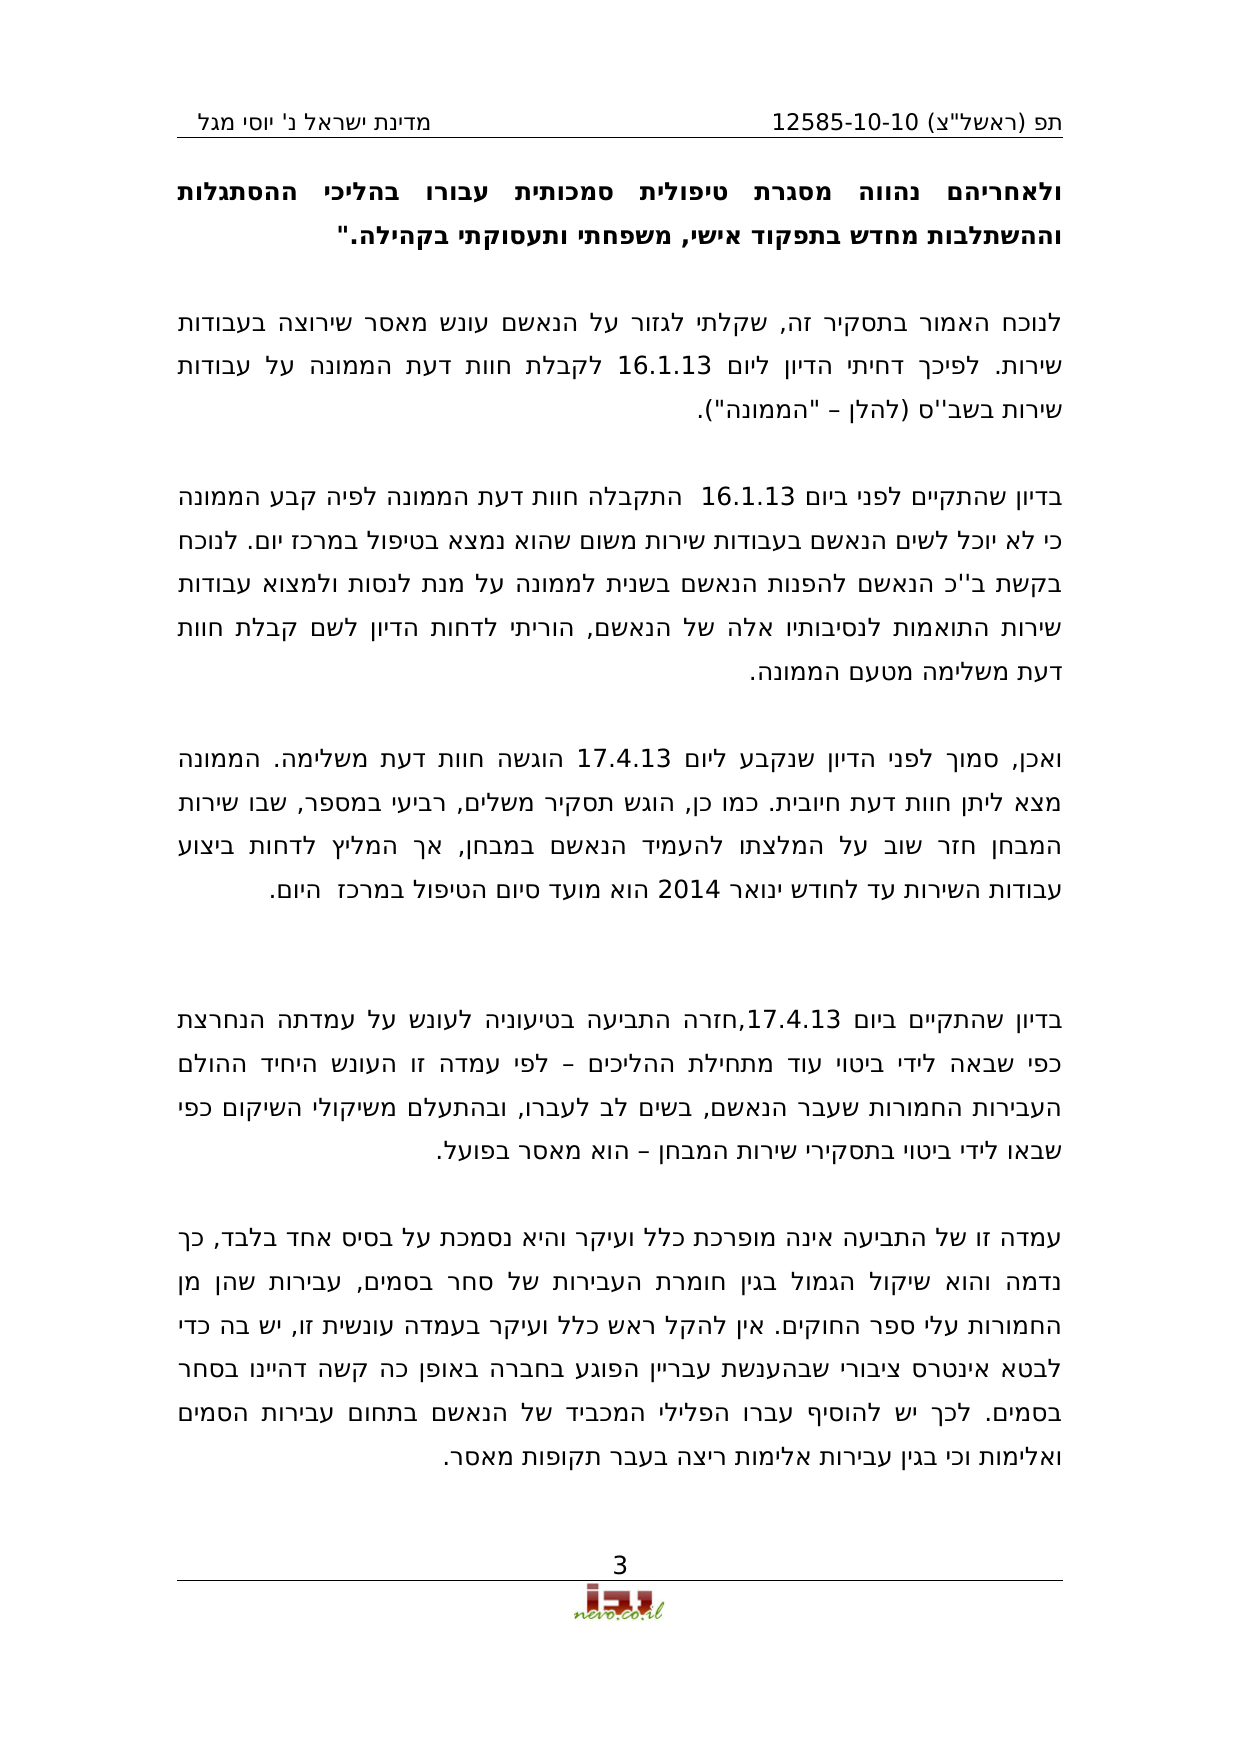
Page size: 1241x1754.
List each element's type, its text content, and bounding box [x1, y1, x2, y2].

text עמדה זו של התביעה אינה מופרכת כלל ועיקר והיא נסמכת על בסיס אחד בלבד, כך נדמה והוא שיקול הגמול בגין חומרת העבירות של סחר בסמים, עבירות שהן מן החמורות עלי ספר החוקים. אין להקל ראש כלל ועיקר בעמדה עונשית זו, יש בה כדי לבטא אינטרס ציבורי שבהענשת עבריין הפוגע בחברה באופן כה קשה דהיינו בסחר בסמים. לכך יש להוסיף עברו הפלילי המכביד של הנאשם בתחום עבירות הסמים ואלימות וכי בגין עבירות אלימות ריצה בעבר תקופות מאסר. [177, 1223, 1063, 1471]
picture [574, 1583, 666, 1621]
text בדיון שהתקיים לפני ביום 16.1.13 התקבלה חוות דעת הממונה לפיה קבע הממונה כי לא יוכל לשים הנאשם בעבודות שירות משום שהוא נמצא בטיפול במרכז יום. לנוכח בקשת ב''כ הנאשם להפנות הנאשם בשנית לממונה על מנת לנסות ולמצוא עבודות שירות התואמות לנסיבותיו אלה של הנאשם, הוריתי לדחות הדיון לשם קבלת חוות דעת משלימה מטעם הממונה. [177, 482, 1063, 686]
text לנוכח האמור בתסקיר זה, שקלתי לגזור על הנאשם עונש מאסר שירוצה בעבודות שירות. לפיכך דחיתי הדיון ליום 16.1.13 לקבלת חוות דעת הממונה על עבודות שירות בשב''ס (להלן – "הממונה"). [177, 308, 1063, 424]
text בדיון שהתקיים ביום 17.4.13,חזרה התביעה בטיעוניה לעונש על עמדתה הנחרצת כפי שבאה לידי ביטוי עוד מתחילת ההליכים – לפי עמדה זו העונש היחיד ההולם העבירות החמורות שעבר הנאשם, בשים לב לעברו, ובהתעלם משיקולי השיקום כפי שבאו לידי ביטוי בתסקירי שירות המבחן – הוא מאסר בפועל. [177, 1005, 1063, 1166]
text ואכן, סמוך לפני הדיון שנקבע ליום 17.4.13 הוגשה חוות דעת משלימה. הממונה מצא ליתן חוות דעת חיובית. כמו כן, הוגש תסקיר משלים, רביעי במספר, שבו שירות המבחן חזר שוב על המלצתו להעמיד הנאשם במבחן, אך המליץ לדחות ביצוע עבודות השירות עד לחודש ינואר 2014 הוא מועד סיום הטיפול במרכז היום. [177, 744, 1063, 904]
